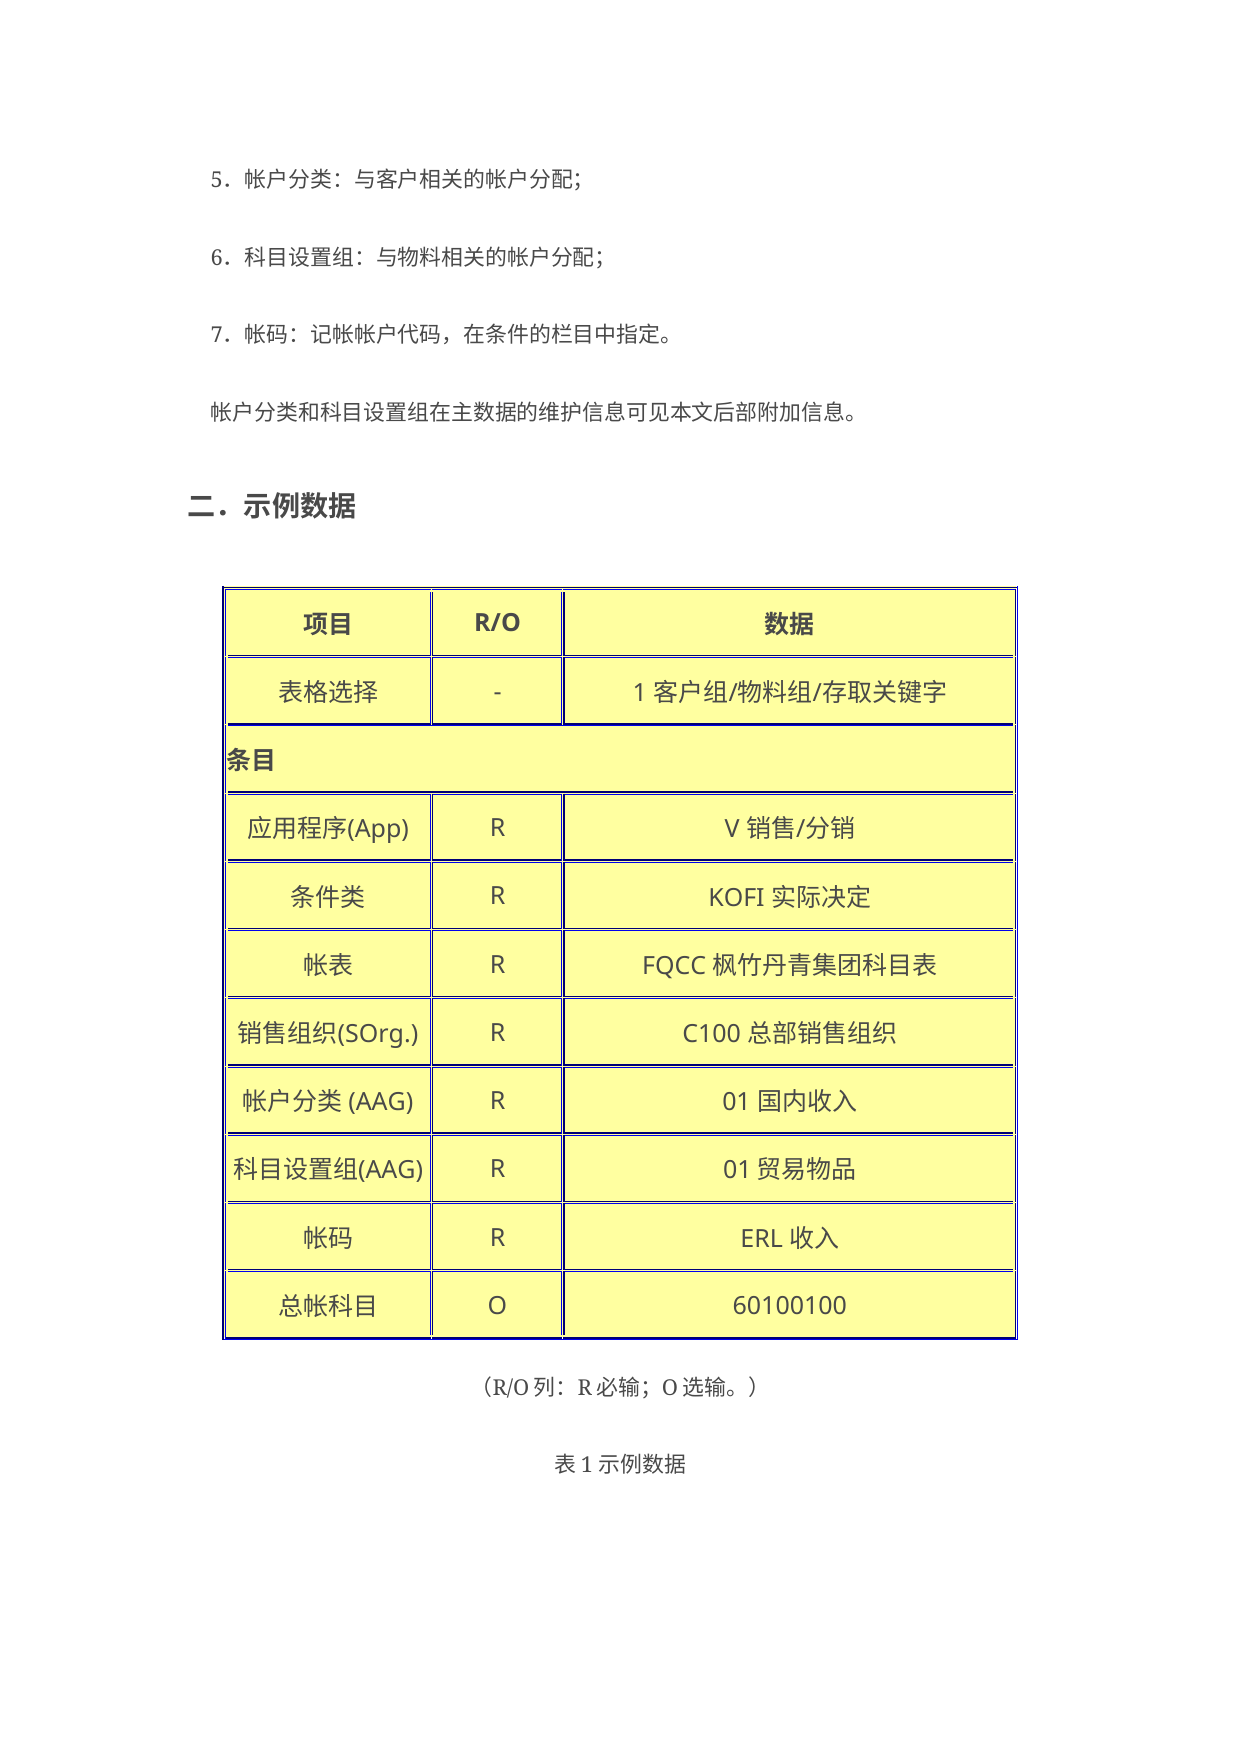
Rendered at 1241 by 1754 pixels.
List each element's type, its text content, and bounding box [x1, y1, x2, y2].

table_cell R [433, 1204, 561, 1269]
table_cell 帐表 [224, 928, 432, 996]
table_header R/O [432, 588, 563, 655]
table_cell R [433, 1068, 561, 1132]
table_cell 总帐科目 [224, 1269, 432, 1337]
table_cell V 销售/分销 [565, 791, 1015, 859]
table_cell R [433, 1136, 561, 1201]
text 7．帐码：记帐帐户代码，在条件的栏目中指定。 [187, 317, 1053, 349]
text 二．示例数据 [187, 472, 1053, 537]
table_cell 表格选择 [224, 655, 432, 723]
table_cell 销售组织(SOrg.) [224, 996, 432, 1064]
table_cell R [433, 863, 561, 928]
table_cell 帐码 [224, 1201, 432, 1269]
table_cell - [433, 658, 561, 723]
table_cell 应用程序(App) [226, 791, 430, 859]
text （R/O列：R必输；O选输。） [187, 1369, 1053, 1402]
table_cell FQCC 枫竹丹青集团科目表 [563, 928, 1016, 996]
table_cell 60100100 [563, 1269, 1016, 1337]
text 5．帐户分类：与客户相关的帐户分配； [187, 162, 1053, 194]
text 6．科目设置组：与物料相关的帐户分配； [187, 239, 1053, 272]
table_cell 1 客户组/物料组/存取关键字 [563, 655, 1016, 723]
table_cell 01贸易物品 [565, 1132, 1015, 1201]
table_cell 条件类 [226, 859, 430, 928]
table_cell 条目 [224, 723, 1016, 791]
table_header 项目 [226, 590, 432, 655]
table_header 数据 [563, 590, 1015, 655]
text 帐户分类和科目设置组在主数据的维护信息可见本文后部附加信息。 [187, 394, 1053, 427]
table_cell R [433, 931, 561, 996]
table_cell O [432, 1269, 563, 1337]
text 表1 示例数据 [187, 1447, 1053, 1479]
table_cell R [433, 795, 561, 859]
table_cell R [433, 999, 561, 1064]
table_cell 01 国内收入 [565, 1064, 1015, 1132]
table_cell C100 总部销售组织 [563, 996, 1016, 1064]
table_cell ERL 收入 [563, 1201, 1016, 1269]
table_cell KOFI 实际决定 [565, 859, 1015, 928]
table_cell 科目设置组(AAG) [226, 1132, 430, 1201]
table_cell 帐户分类 (AAG) [226, 1064, 430, 1132]
